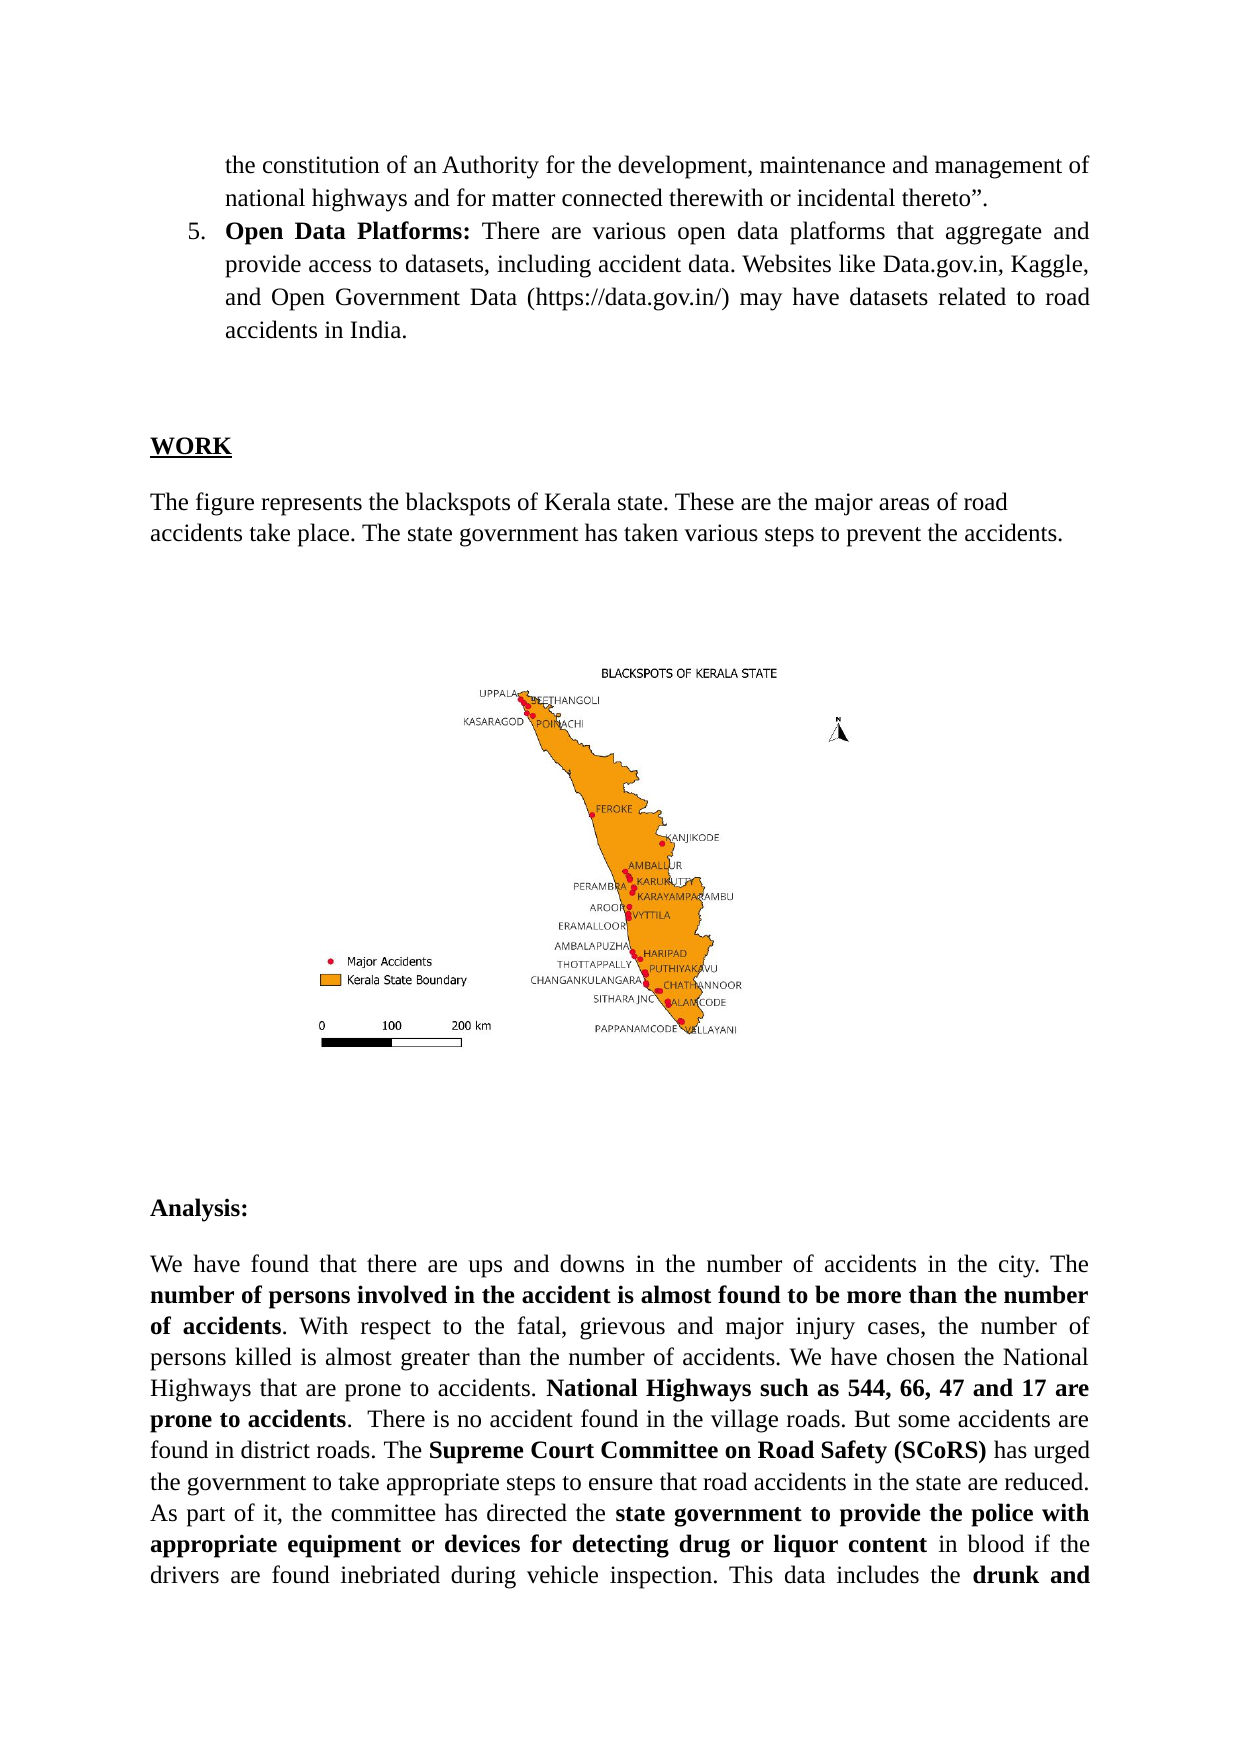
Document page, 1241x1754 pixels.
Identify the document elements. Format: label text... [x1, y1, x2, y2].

list Open Data Platforms: There are various open data platforms that aggregate and provide access to datasets, including accident data. Websites like Data.gov.in, Kaggle, and Open Government Data (https://data.gov.in/) may have datasets related to road accidents in India. [187, 216, 1090, 344]
picture [191, 574, 1049, 1166]
text The figure represents the blackspots of Kerala state. These are the major areas of road accidents take place. The state government has taken various steps to prevent the accidents. [150, 487, 1090, 547]
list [187, 150, 1090, 212]
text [150, 1249, 1090, 1588]
text WORK [150, 431, 1090, 460]
text Analysis: [150, 1193, 1090, 1222]
